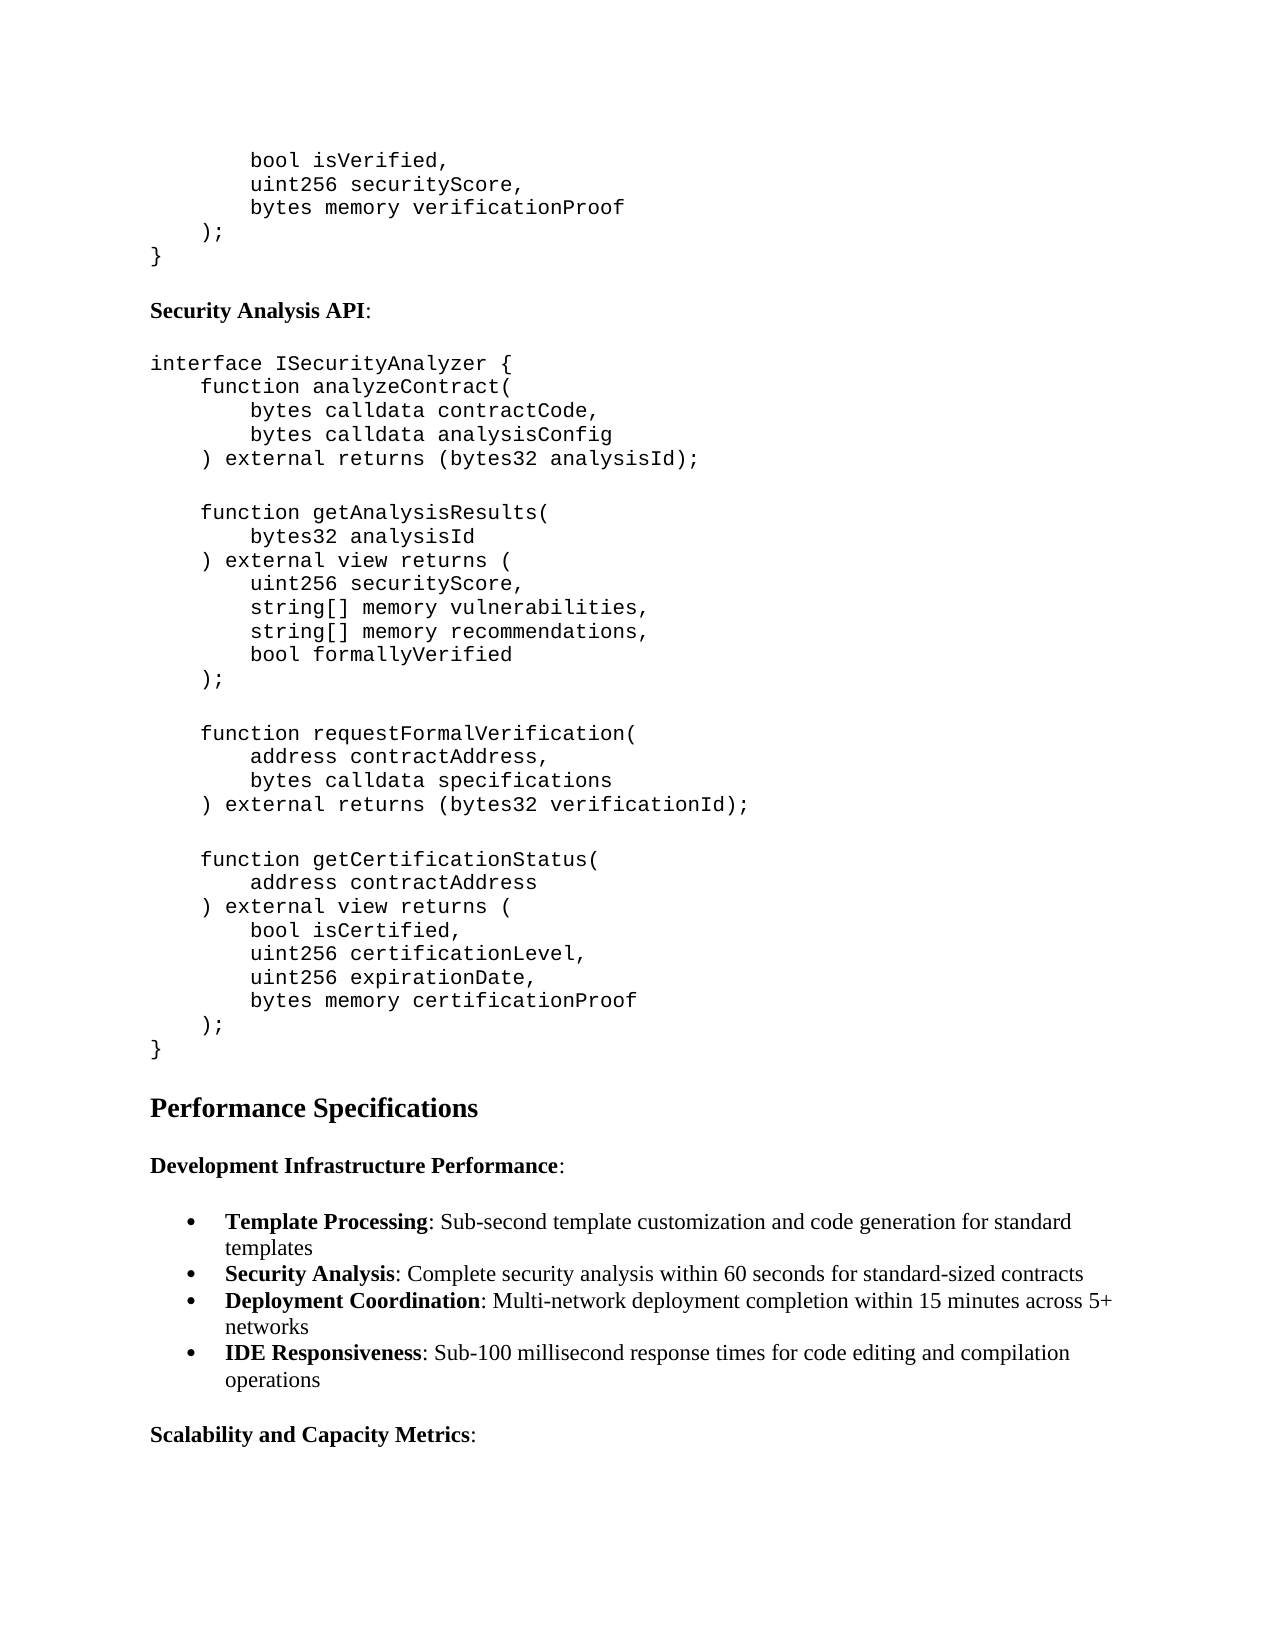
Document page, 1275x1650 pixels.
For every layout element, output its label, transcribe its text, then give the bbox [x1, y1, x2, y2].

list Template Processing: Sub-second template customization and code generation for standard templates [187, 1208, 1125, 1260]
text function getCertificationStatus( [150, 849, 1125, 872]
text Security Analysis API: [150, 297, 1125, 324]
list Deployment Coordination: Multi-network deployment completion within 15 minutes across 5+ networks [187, 1287, 1125, 1339]
text string[] memory recommendations, [150, 621, 1125, 644]
text interface ISecurityAnalyzer { [150, 353, 1125, 377]
text bytes memory verificationProof [150, 197, 1125, 221]
text bytes32 analysisId [150, 526, 1125, 550]
text uint256 expirationDate, [150, 967, 1125, 991]
text ) external returns (bytes32 analysisId); [150, 447, 1125, 471]
text ); [150, 668, 1125, 692]
text function analyzeContract( [150, 377, 1125, 400]
text Performance Specifications [150, 1091, 1125, 1123]
text bytes memory certificationProof [150, 991, 1125, 1014]
text uint256 securityScore, [150, 174, 1125, 197]
text ); [150, 221, 1125, 244]
text bytes calldata analysisConfig [150, 424, 1125, 447]
text uint256 securityScore, [150, 573, 1125, 597]
text uint256 certificationLevel, [150, 943, 1125, 967]
text Scalability and Capacity Metrics: [150, 1421, 1125, 1448]
text ) external view returns ( [150, 896, 1125, 919]
text bool isCertified, [150, 919, 1125, 943]
text Development Infrastructure Performance: [150, 1152, 1125, 1178]
list Security Analysis: Complete security analysis within 60 seconds for standard-sized contracts [187, 1260, 1125, 1287]
text ) external returns (bytes32 verificationId); [150, 794, 1125, 817]
text bool isVerified, [150, 150, 1125, 174]
text function requestFormalVerification( [150, 723, 1125, 746]
text bytes calldata contractCode, [150, 400, 1125, 424]
text bytes calldata specifications [150, 770, 1125, 794]
text ) external view returns ( [150, 550, 1125, 573]
text } [150, 1038, 1125, 1061]
text ); [150, 1014, 1125, 1038]
text address contractAddress [150, 872, 1125, 896]
text string[] memory vulnerabilities, [150, 597, 1125, 621]
text function getAnalysisResults( [150, 502, 1125, 526]
text address contractAddress, [150, 746, 1125, 770]
text bool formallyVerified [150, 644, 1125, 668]
text } [150, 244, 1125, 268]
list IDE Responsiveness: Sub-100 millisecond response times for code editing and compilation operations [187, 1339, 1125, 1392]
